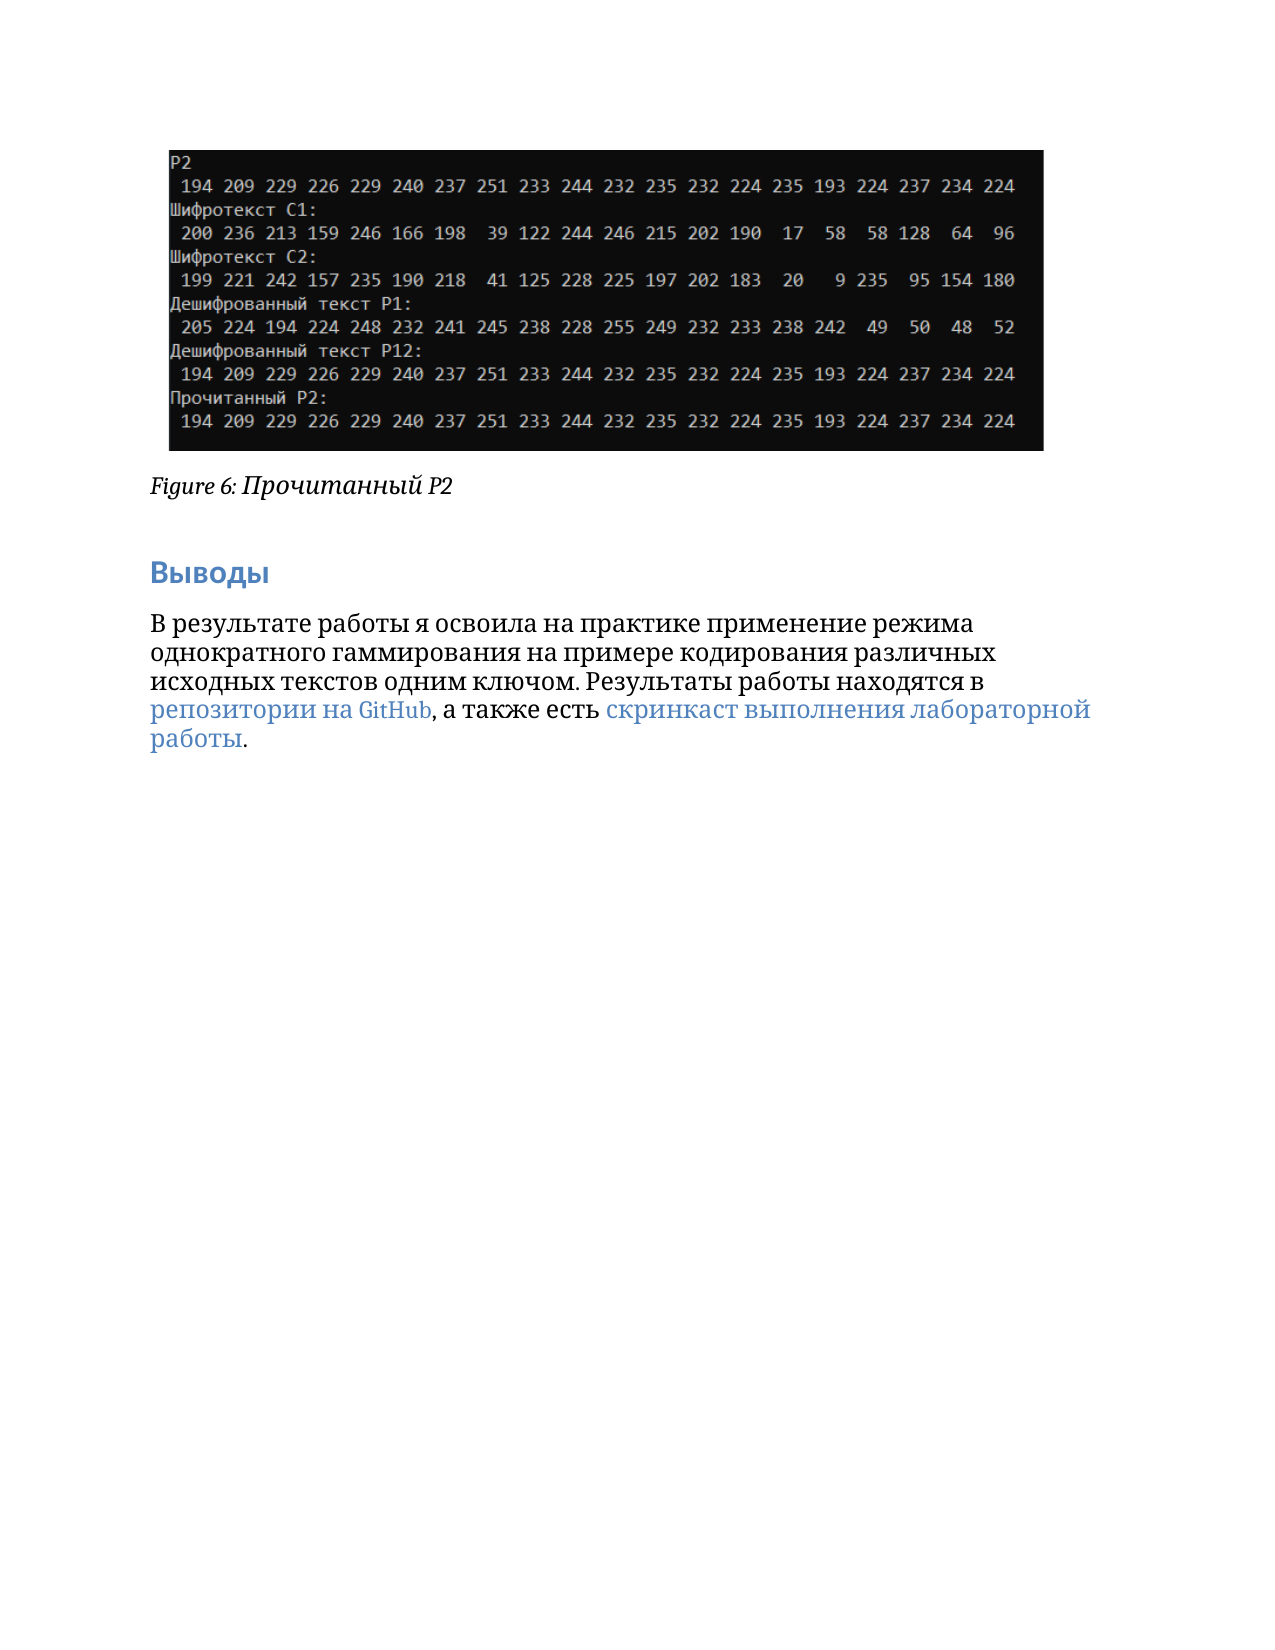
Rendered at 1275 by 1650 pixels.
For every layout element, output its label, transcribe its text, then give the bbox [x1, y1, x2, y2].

text В результате работы я освоила на практике применение режима однократного гаммирования на примере кодирования различных исходных текстов одним ключом. Результаты работы находятся в репозитории на GitHub, а также есть скринкаст выполнения лабораторной работы. [150, 610, 1125, 754]
picture [168, 150, 1044, 451]
text Figure 6: Прочитанный P2 [150, 472, 1125, 501]
subtitle Выводы [150, 551, 1125, 591]
